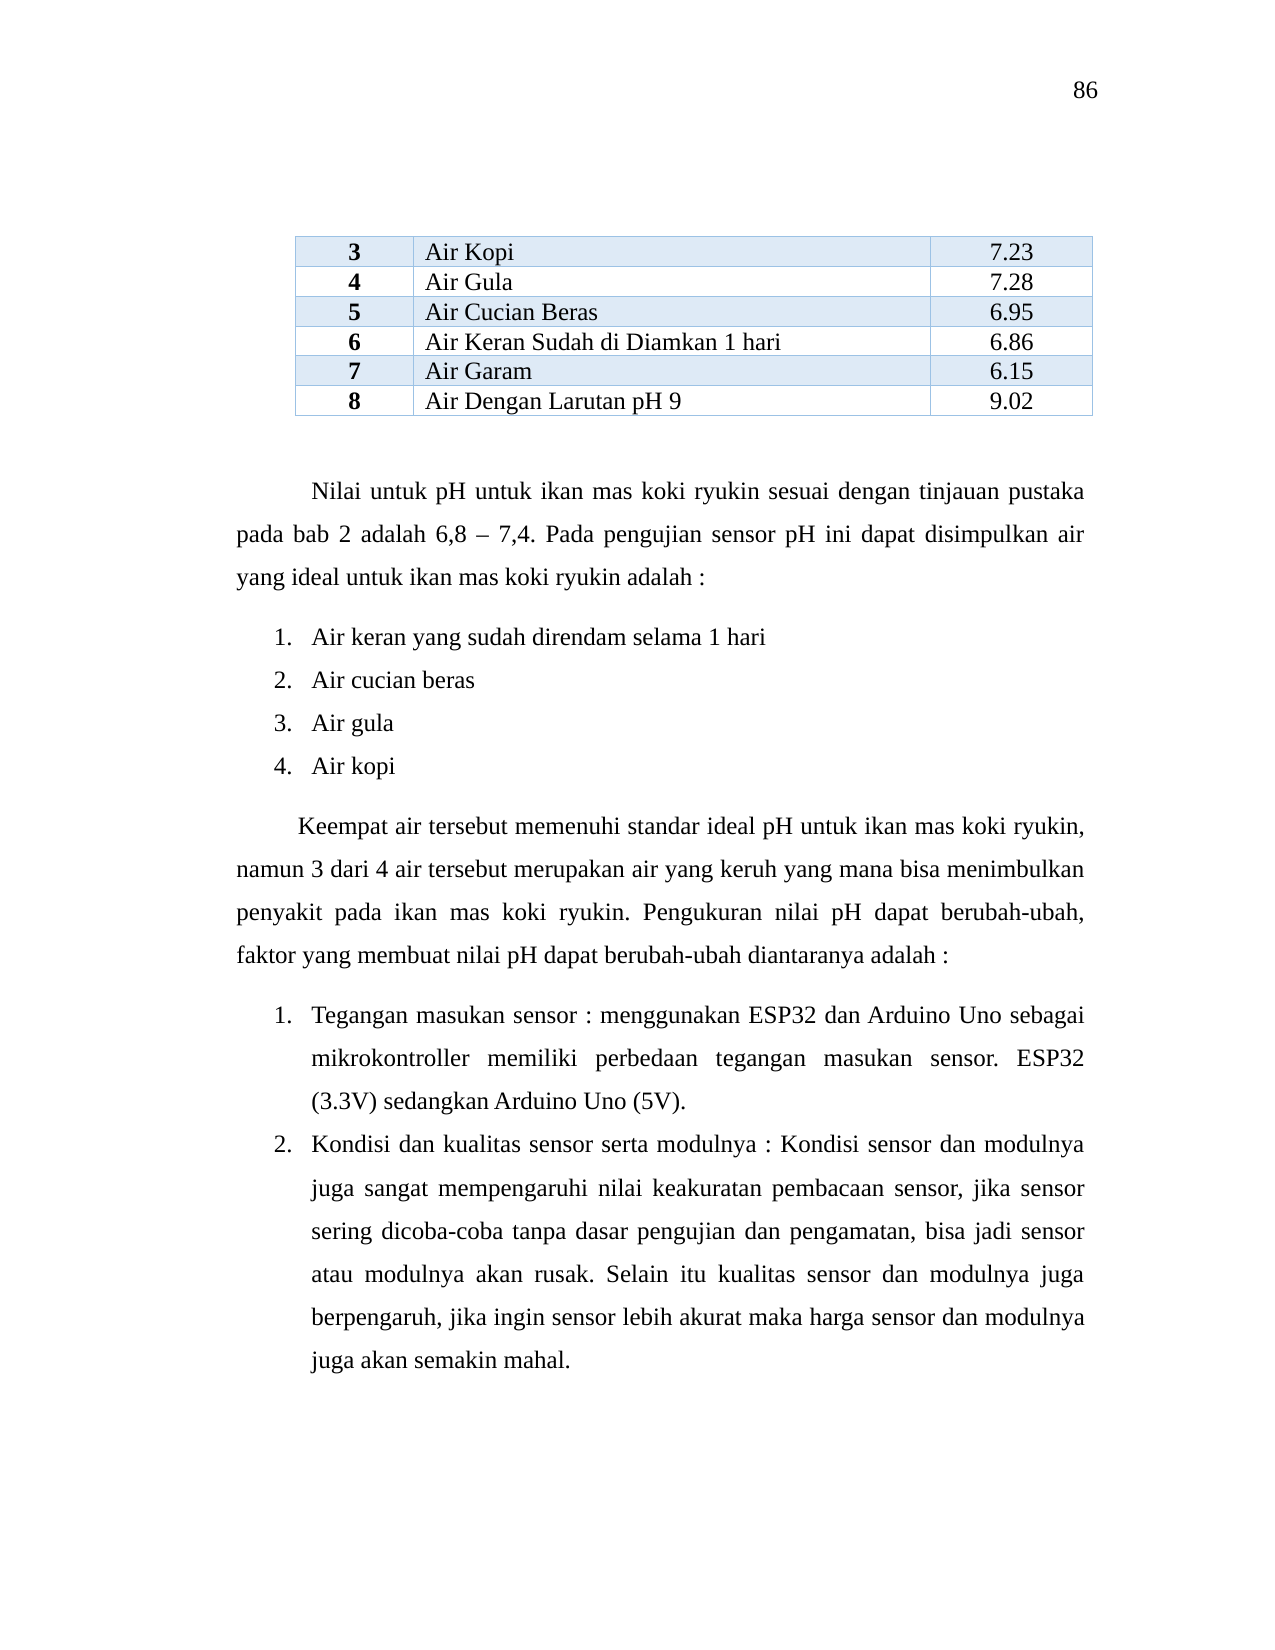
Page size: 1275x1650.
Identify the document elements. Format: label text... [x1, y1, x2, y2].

table_cell Air Dengan Larutan pH 9 [414, 386, 930, 415]
table_cell 6.95 [931, 297, 1092, 326]
table_cell 4 [296, 267, 413, 296]
table_cell Air Garam [414, 356, 930, 385]
table_cell Air Keran Sudah di Diamkan 1 hari [414, 327, 930, 355]
table_cell 7.23 [931, 237, 1092, 266]
table_cell 6 [296, 327, 413, 355]
table_cell Air Gula [414, 267, 930, 296]
table_cell 3 [296, 237, 413, 266]
table_cell 5 [296, 297, 413, 326]
list Air gula [274, 708, 1085, 737]
table_cell 7.28 [931, 267, 1092, 296]
table_cell 9.02 [931, 386, 1092, 415]
list Air cucian beras [274, 665, 1085, 694]
table_cell 7 [296, 356, 413, 385]
table_cell 8 [296, 386, 413, 415]
table_cell 6.86 [931, 327, 1092, 355]
list Tegangan masukan sensor : menggunakan ESP32 dan Arduino Uno sebagai mikrokontroller memiliki perbedaan tegangan masukan sensor. ESP32 (3.3V) sedangkan Arduino Uno (5V). [274, 1000, 1085, 1115]
list Air keran yang sudah direndam selama 1 hari [274, 622, 1085, 651]
table_cell 6.15 [931, 356, 1092, 385]
text Nilai untuk pH untuk ikan mas koki ryukin sesuai dengan tinjauan pustaka pada bab 2 adalah 6,8 – 7,4. Pada pengujian sensor pH ini dapat disimpulkan air yang ideal untuk ikan mas koki ryukin adalah : [236, 476, 1085, 591]
text Keempat air tersebut memenuhi standar ideal pH untuk ikan mas koki ryukin, namun 3 dari 4 air tersebut merupakan air yang keruh yang mana bisa menimbulkan penyakit pada ikan mas koki ryukin. Pengukuran nilai pH dapat berubah-ubah, faktor yang membuat nilai pH dapat berubah-ubah diantaranya adalah : [236, 811, 1085, 969]
table_cell Air Cucian Beras [414, 297, 930, 326]
list Kondisi dan kualitas sensor serta modulnya : Kondisi sensor dan modulnya juga sangat mempengaruhi nilai keakuratan pembacaan sensor, jika sensor sering dicoba-coba tanpa dasar pengujian dan pengamatan, bisa jadi sensor atau modulnya akan rusak. Selain itu kualitas sensor dan modulnya juga berpengaruh, jika ingin sensor lebih akurat maka harga sensor dan modulnya juga akan semakin mahal. [274, 1129, 1085, 1374]
table_cell Air Kopi [414, 237, 930, 266]
list Air kopi [274, 751, 1085, 780]
